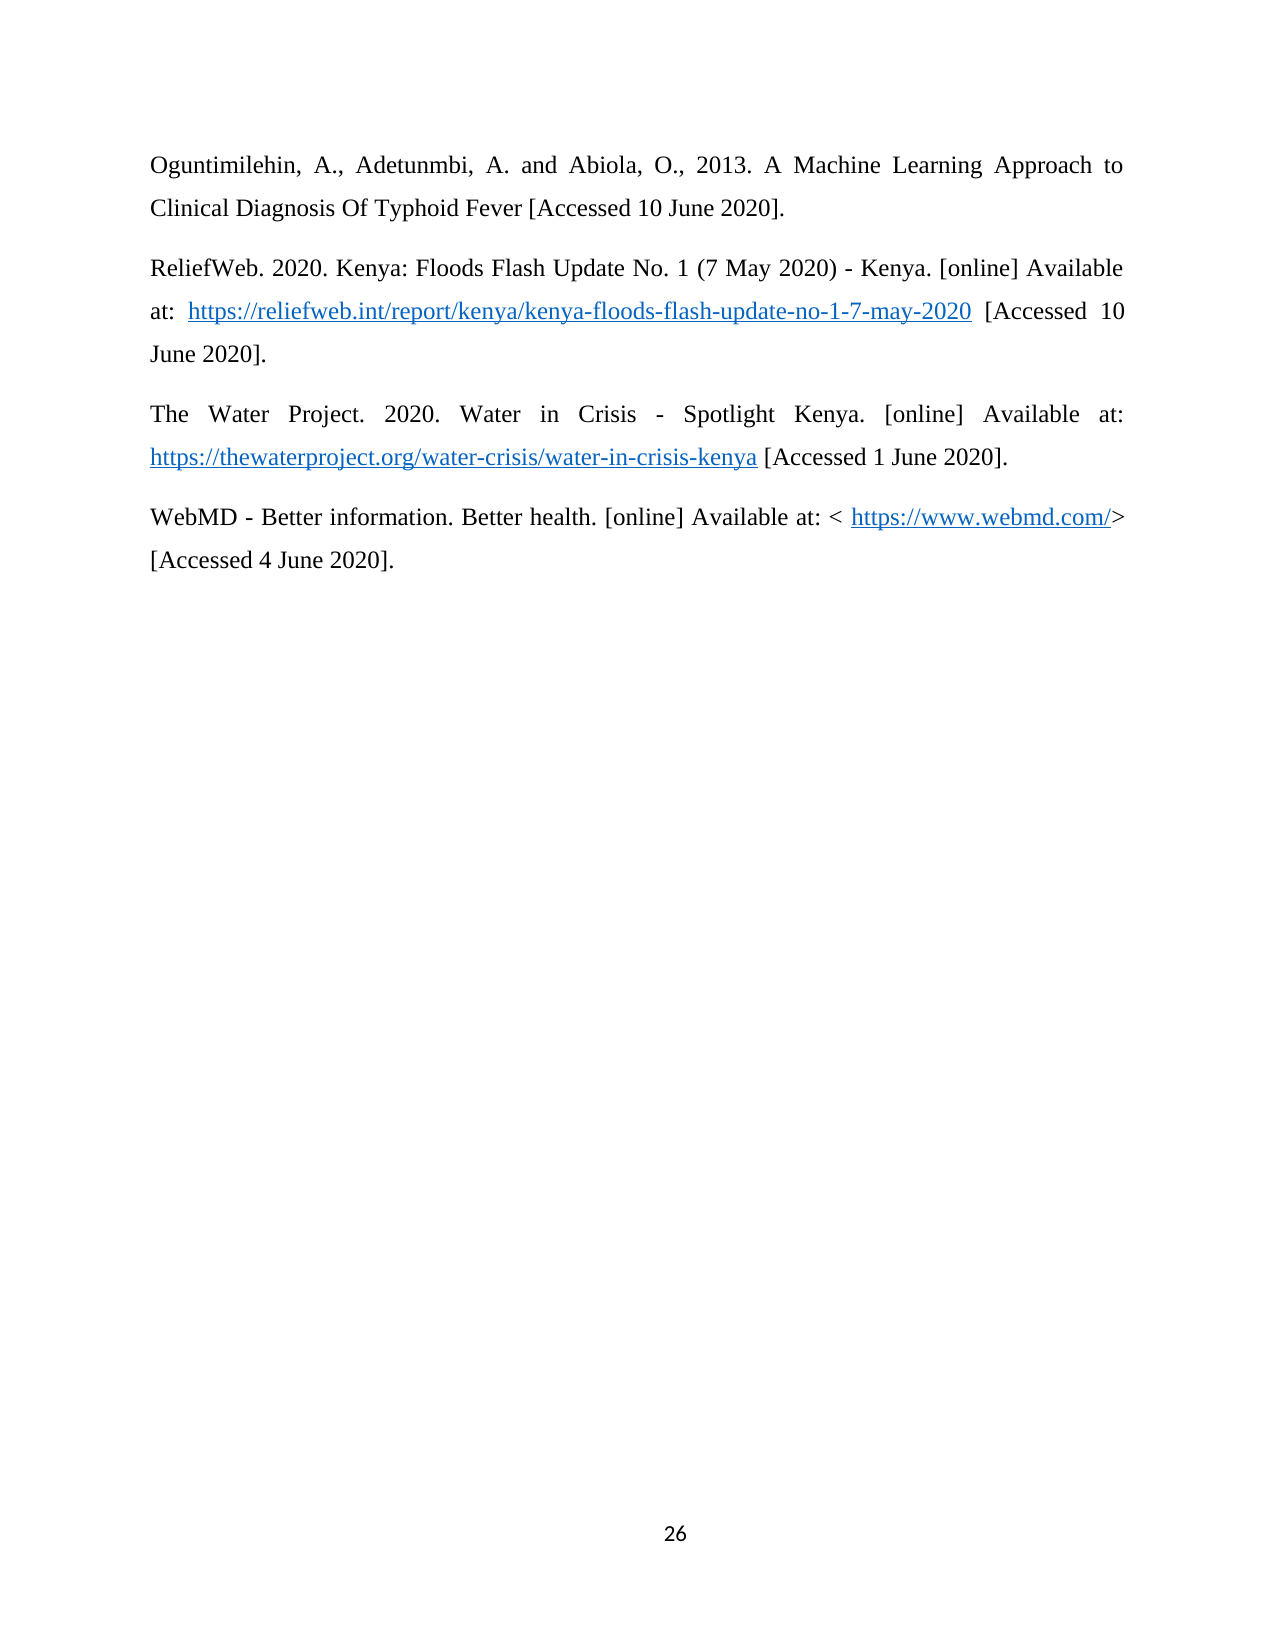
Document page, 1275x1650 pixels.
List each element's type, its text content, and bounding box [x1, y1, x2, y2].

text Oguntimilehin, A., Adetunmbi, A. and Abiola, O., 2013. A Machine Learning Approach to Clinical Diagnosis Of Typhoid Fever [Accessed 10 June 2020]. [150, 150, 1125, 222]
text ReliefWeb. 2020. Kenya: Floods Flash Update No. 1 (7 May 2020) - Kenya. [online] Available at: https://reliefweb.int/report/kenya/kenya-floods-flash-update-no-1-7-may-2020 [Accessed 10 June 2020]. [150, 253, 1125, 368]
text WebMD - Better information. Better health. [online] Available at: < https://www.webmd.com/> [Accessed 4 June 2020]. [150, 502, 1125, 574]
text The Water Project. 2020. Water in Crisis - Spotlight Kenya. [online] Available at: https://thewaterproject.org/water-crisis/water-in-crisis-kenya [Accessed 1 June 2020]. [150, 399, 1125, 471]
